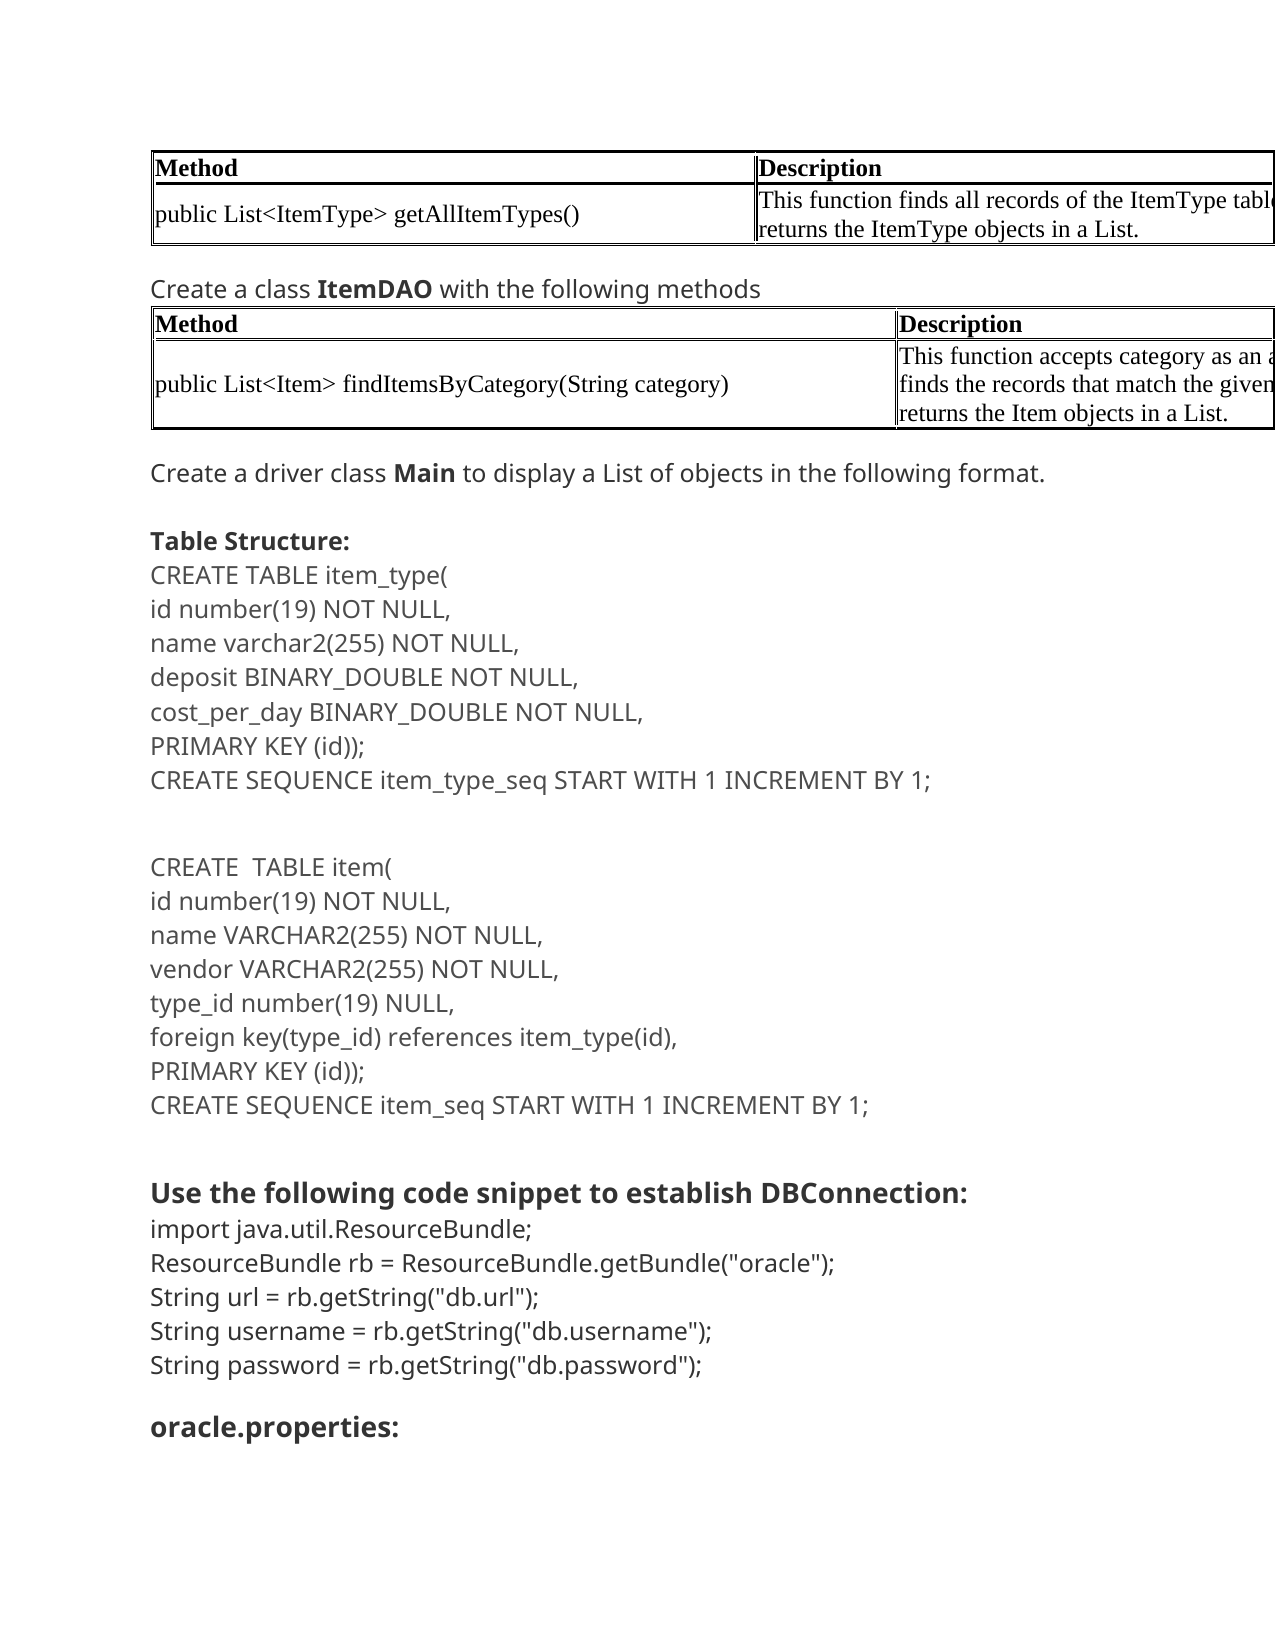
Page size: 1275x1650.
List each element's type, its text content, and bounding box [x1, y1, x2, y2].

table_header Description [756, 153, 1273, 182]
text oracle.properties: [150, 1382, 1125, 1446]
text String url = rb.getString("db.url"); [150, 1279, 1125, 1313]
table_cell public List<Item> findItemsByCategory(String category) [154, 338, 897, 427]
table_header Method [154, 152, 756, 182]
text Create a class ItemDAO with the following methods [150, 271, 1125, 306]
text ResourceBundle rb = ResourceBundle.getBundle("oracle"); [150, 1245, 1125, 1279]
table_header Method [154, 309, 897, 337]
text Create a driver class Main to display a List of objects in the following format. Table Structure: [150, 456, 1125, 558]
table_header Description [897, 309, 1273, 337]
text String username = rb.getString("db.username"); [150, 1313, 1125, 1348]
text CREATE TABLE item( id number(19) NOT NULL, name VARCHAR2(255) NOT NULL, vendor VARCHAR2(255) NOT NULL, type_id number(19) NULL, foreign key(type_id) references item_type(id), PRIMARY KEY (id)); CREATE SEQUENCE item_seq START WITH 1 INCREMENT BY 1; [150, 849, 1125, 1122]
table_cell This function finds all records of the ItemType table and returns the ItemType objects in a List. [756, 182, 1273, 243]
table_cell public List<ItemType> getAllItemTypes() [154, 182, 756, 243]
text import java.util.ResourceBundle; [150, 1211, 1125, 1245]
text CREATE TABLE item_type( id number(19) NOT NULL, name varchar2(255) NOT NULL, deposit BINARY_DOUBLE NOT NULL, cost_per_day BINARY_DOUBLE NOT NULL, PRIMARY KEY (id)); CREATE SEQUENCE item_type_seq START WITH 1 INCREMENT BY 1; [150, 558, 1125, 796]
table_cell This function accepts category as an argument and finds the records that match the given category and returns the Item objects in a List. [897, 338, 1274, 427]
text String password = rb.getString("db.password"); [150, 1348, 1125, 1382]
text Use the following code snippet to establish DBConnection: [150, 1122, 1125, 1211]
